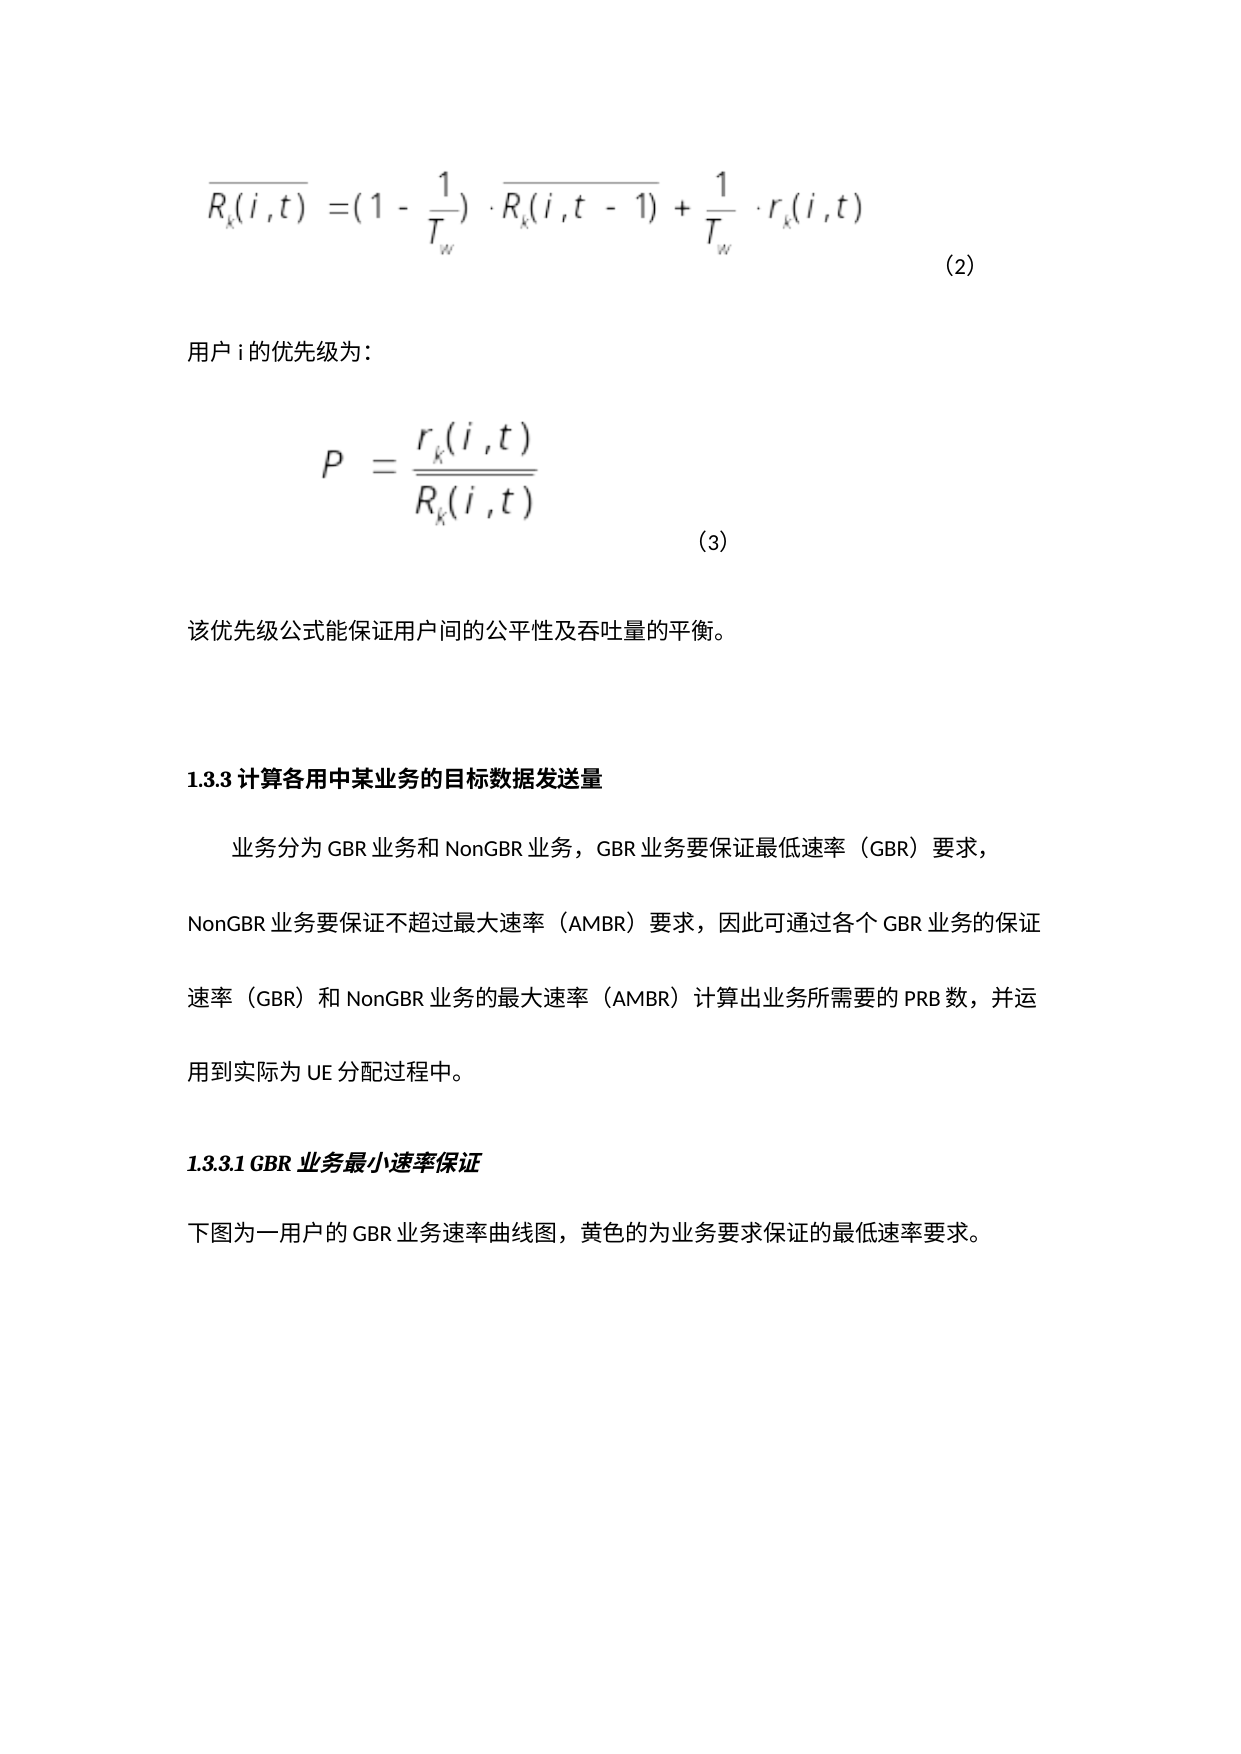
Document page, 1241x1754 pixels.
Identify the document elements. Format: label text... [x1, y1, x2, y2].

subtitle 1.3.3.1 GBR业务最小速率保证 [187, 1129, 1053, 1194]
text 该优先级公式能保证用户间的公平性及吞吐量的平衡。 [187, 597, 1053, 662]
text （2） [187, 162, 1053, 292]
text 用户i的优先级为： [187, 318, 1053, 383]
text 下图为一用户的GBR业务速率曲线图，黄色的为业务要求保证的最低速率要求。 [187, 1199, 1053, 1264]
subtitle 1.3.3 计算各用中某业务的目标数据发送量 [187, 745, 1053, 810]
text （3） [187, 408, 1053, 571]
text 业务分为GBR业务和NonGBR业务，GBR业务要保证最低速率（GBR）要求，NonGBR业务要保证不超过最大速率（AMBR）要求，因此可通过各个GBR业务的保证速率（GBR）和NonGBR业务的最大速率（AMBR）计算出业务所需要的PRB数，并运用到实际为UE分配过程中。 [187, 814, 1053, 1103]
